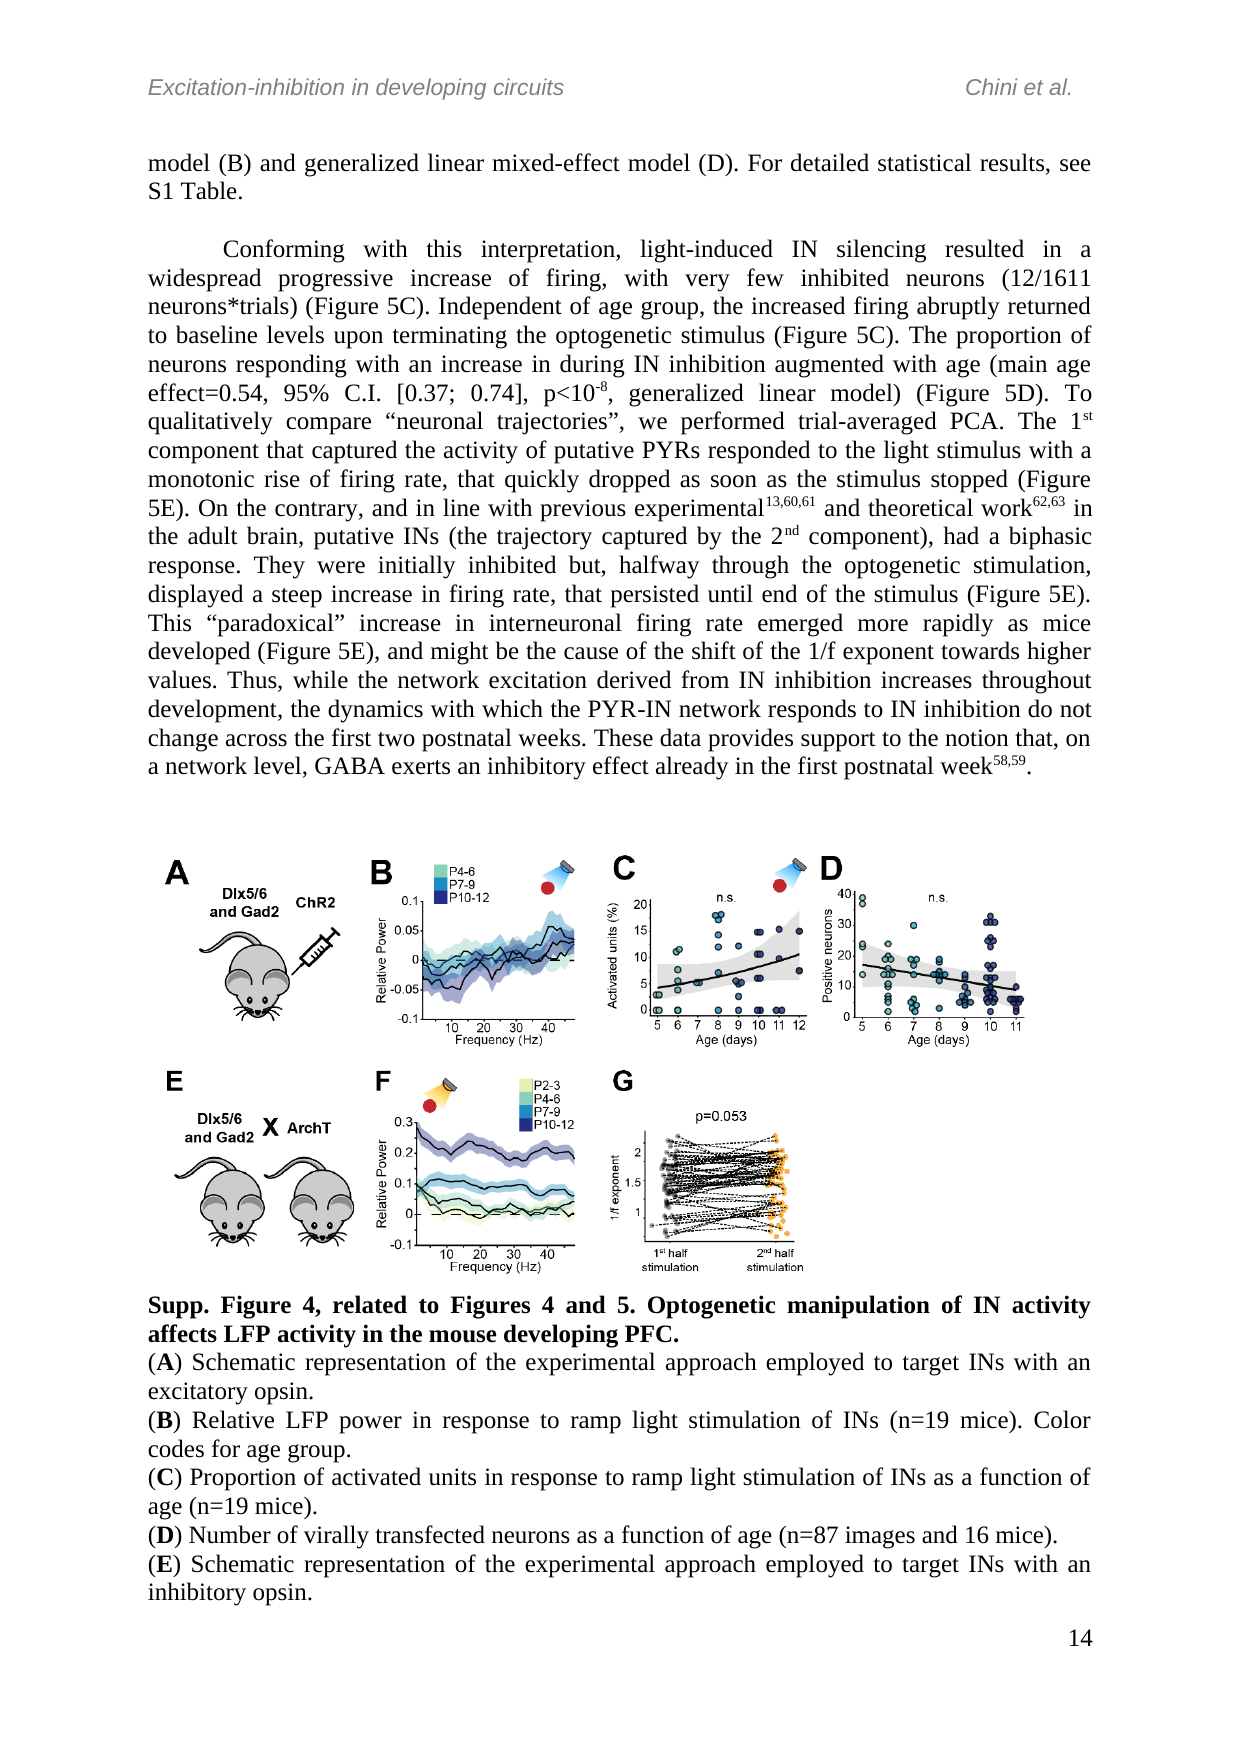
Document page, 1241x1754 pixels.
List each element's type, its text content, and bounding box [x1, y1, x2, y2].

text (E) Schematic representation of the experimental approach employed to target INs with an inhibitory opsin. [148, 1549, 1093, 1606]
picture [147, 837, 1093, 1290]
text (C) Proportion of activated units in response to ramp light stimulation of INs as a function of age (n=19 mice). [148, 1462, 1093, 1520]
text (B) Relative LFP power in response to ramp light stimulation of INs (n=19 mice). Color codes for age group. [148, 1405, 1093, 1462]
text Supp. Figure 4, related to Figures 4 and 5. Optogenetic manipulation of IN activity affects LFP activity in the mouse developing PFC. [148, 1290, 1093, 1347]
text Conforming with this interpretation, light-induced IN silencing resulted in a widespread progressive increase of firing, with very few inhibited neurons (12/1611 neurons*trials) (Figure 5C). Independent of age group, the increased firing abruptly returned to baseline levels upon terminating the optogenetic stimulus (Figure 5C). The proportion of neurons responding with an increase in during IN inhibition augmented with age (main age effect=0.54, 95% C.I. [0.37; 0.74], p<10-8, generalized linear model) (Figure 5D). To qualitatively compare “neuronal trajectories”, we performed trial-averaged PCA. The 1st component that captured the activity of putative PYRs responded to the light stimulus with a monotonic rise of firing rate, that quickly dropped as soon as the stimulus stopped (Figure 5E). On the contrary, and in line with previous experimental13,60,61 and theoretical work62,63 in the adult brain, putative INs (the trajectory captured by the 2nd component), had a biphasic response. They were initially inhibited but, halfway through the optogenetic stimulation, displayed a steep increase in firing rate, that persisted until end of the stimulus (Figure 5E). This “paradoxical” increase in interneuronal firing rate emerged more rapidly as mice developed (Figure 5E), and might be the cause of the shift of the 1/f exponent towards higher values. Thus, while the network excitation derived from IN inhibition increases throughout development, the dynamics with which the PYR-IN network responds to IN inhibition do not change across the first two postnatal weeks. These data provides support to the notion that, on a network level, GABA exerts an inhibitory effect already in the first postnatal week58,59. [148, 234, 1093, 780]
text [148, 148, 1093, 205]
text (D) Number of virally transfected neurons as a function of age (n=87 images and 16 mice). [148, 1520, 1093, 1549]
text (A) Schematic representation of the experimental approach employed to target INs with an excitatory opsin. [148, 1347, 1093, 1405]
